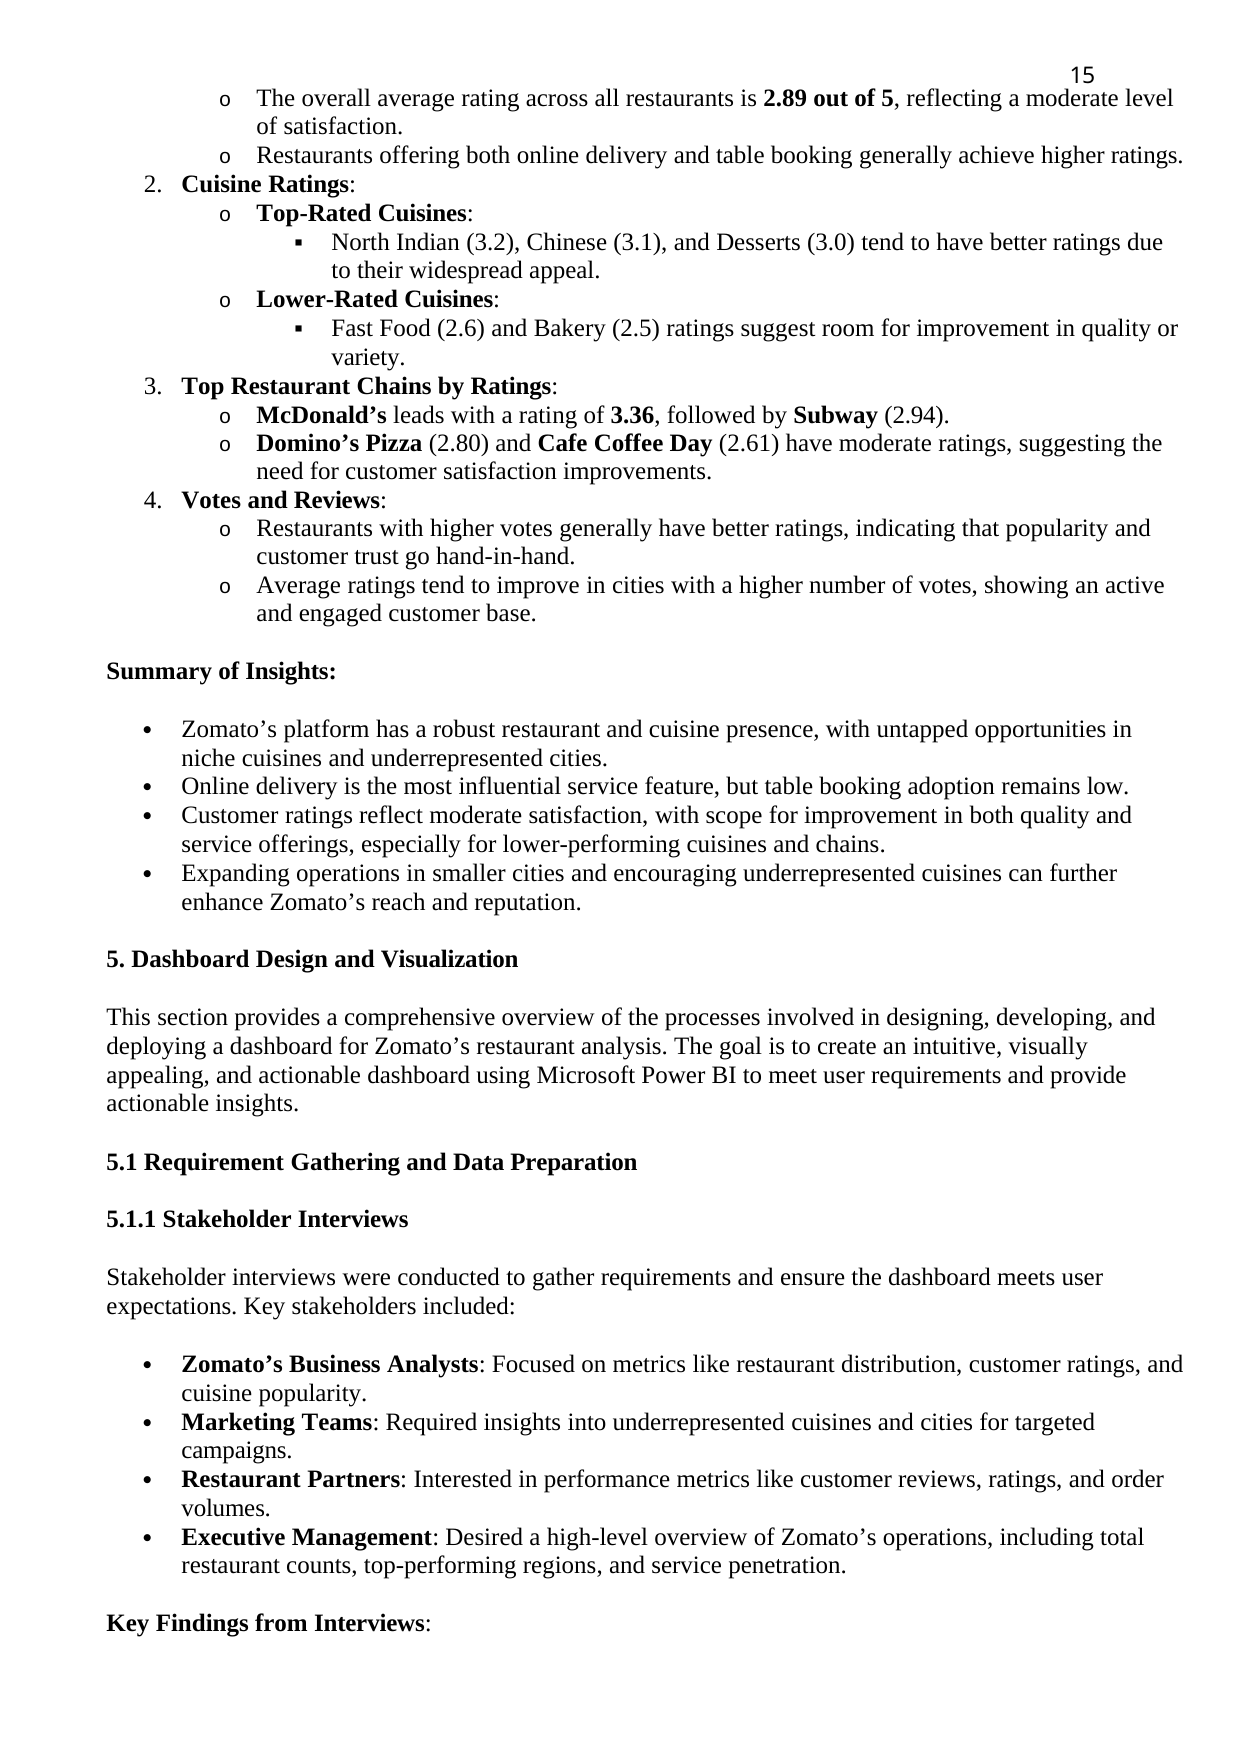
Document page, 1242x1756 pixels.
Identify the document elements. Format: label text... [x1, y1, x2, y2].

subtitle Votes and Reviews: [144, 485, 1200, 514]
list Restaurants offering both online delivery and table booking generally achieve higher ratings. [219, 140, 1200, 169]
list The overall average rating across all restaurants is 2.89 out of 5, reflecting a moderate level of satisfaction. [219, 84, 1174, 140]
subtitle Cuisine Ratings: [144, 169, 1200, 198]
subtitle Lower-Rated Cuisines: [219, 284, 1200, 313]
list Online delivery is the most influential service feature, but table booking adoption remains low. [144, 771, 1200, 800]
list Average ratings tend to improve in cities with a higher number of votes, showing an active and engaged customer base. [219, 571, 1165, 627]
list Expanding operations in smaller cities and encouraging underrepresented cuisines can further enhance Zomato’s reach and reputation. [144, 858, 1118, 915]
list North Indian (3.2), Chinese (3.1), and Desserts (3.0) tend to have better ratings due to their widespread appeal. [294, 227, 1164, 284]
list Top-Rated Cuisines: [219, 198, 1200, 227]
subtitle Stakeholder Interviews [106, 1204, 1200, 1233]
list Fast Food (2.6) and Bakery (2.5) ratings suggest room for improvement in quality or variety. [294, 313, 1178, 371]
subtitle Top Restaurant Chains by Ratings: [144, 371, 1200, 400]
list Zomato’s platform has a robust restaurant and cuisine presence, with untapped opportunities in niche cuisines and underrepresented cities. [144, 714, 1133, 771]
subtitle Summary of Insights: [106, 656, 1200, 685]
list Zomato’s Business Analysts: Focused on metrics like restaurant distribution, customer ratings, and cuisine popularity. [144, 1349, 1184, 1407]
subtitle Requirement Gathering and Data Preparation [106, 1147, 1200, 1175]
subtitle Key Findings from Interviews: [106, 1608, 1200, 1637]
text This section provides a comprehensive overview of the processes involved in designing, developing, and deploying a dashboard for Zomato’s restaurant analysis. The goal is to create an intuitive, visually appealing, and actionable dashboard using Microsoft Power BI to meet user requirements and provide actionable insights. [106, 1002, 1183, 1117]
list McDonald’s leads with a rating of 3.36, followed by Subway (2.94). [219, 400, 1200, 429]
list Customer ratings reflect moderate satisfaction, with scope for improvement in both quality and service offerings, especially for lower-performing cuisines and chains. [144, 800, 1133, 858]
list Domino’s Pizza (2.80) and Cafe Coffee Day (2.61) have moderate ratings, suggesting the need for customer satisfaction improvements. [219, 429, 1163, 485]
list Restaurants with higher votes generally have better ratings, indicating that popularity and customer trust go hand-in-hand. [219, 514, 1151, 570]
list Executive Management: Desired a high-level overview of Zomato’s operations, including total restaurant counts, top-performing regions, and service penetration. [144, 1522, 1146, 1579]
subtitle Dashboard Design and Visualization [106, 944, 1200, 973]
list Restaurant Partners: Interested in performance metrics like customer reviews, ratings, and order volumes. [144, 1464, 1164, 1522]
text Stakeholder interviews were conducted to gather requirements and ensure the dashboard meets user expectations. Key stakeholders included: [106, 1262, 1200, 1320]
list Marketing Teams: Required insights into underrepresented cuisines and cities for targeted campaigns. [144, 1407, 1096, 1464]
